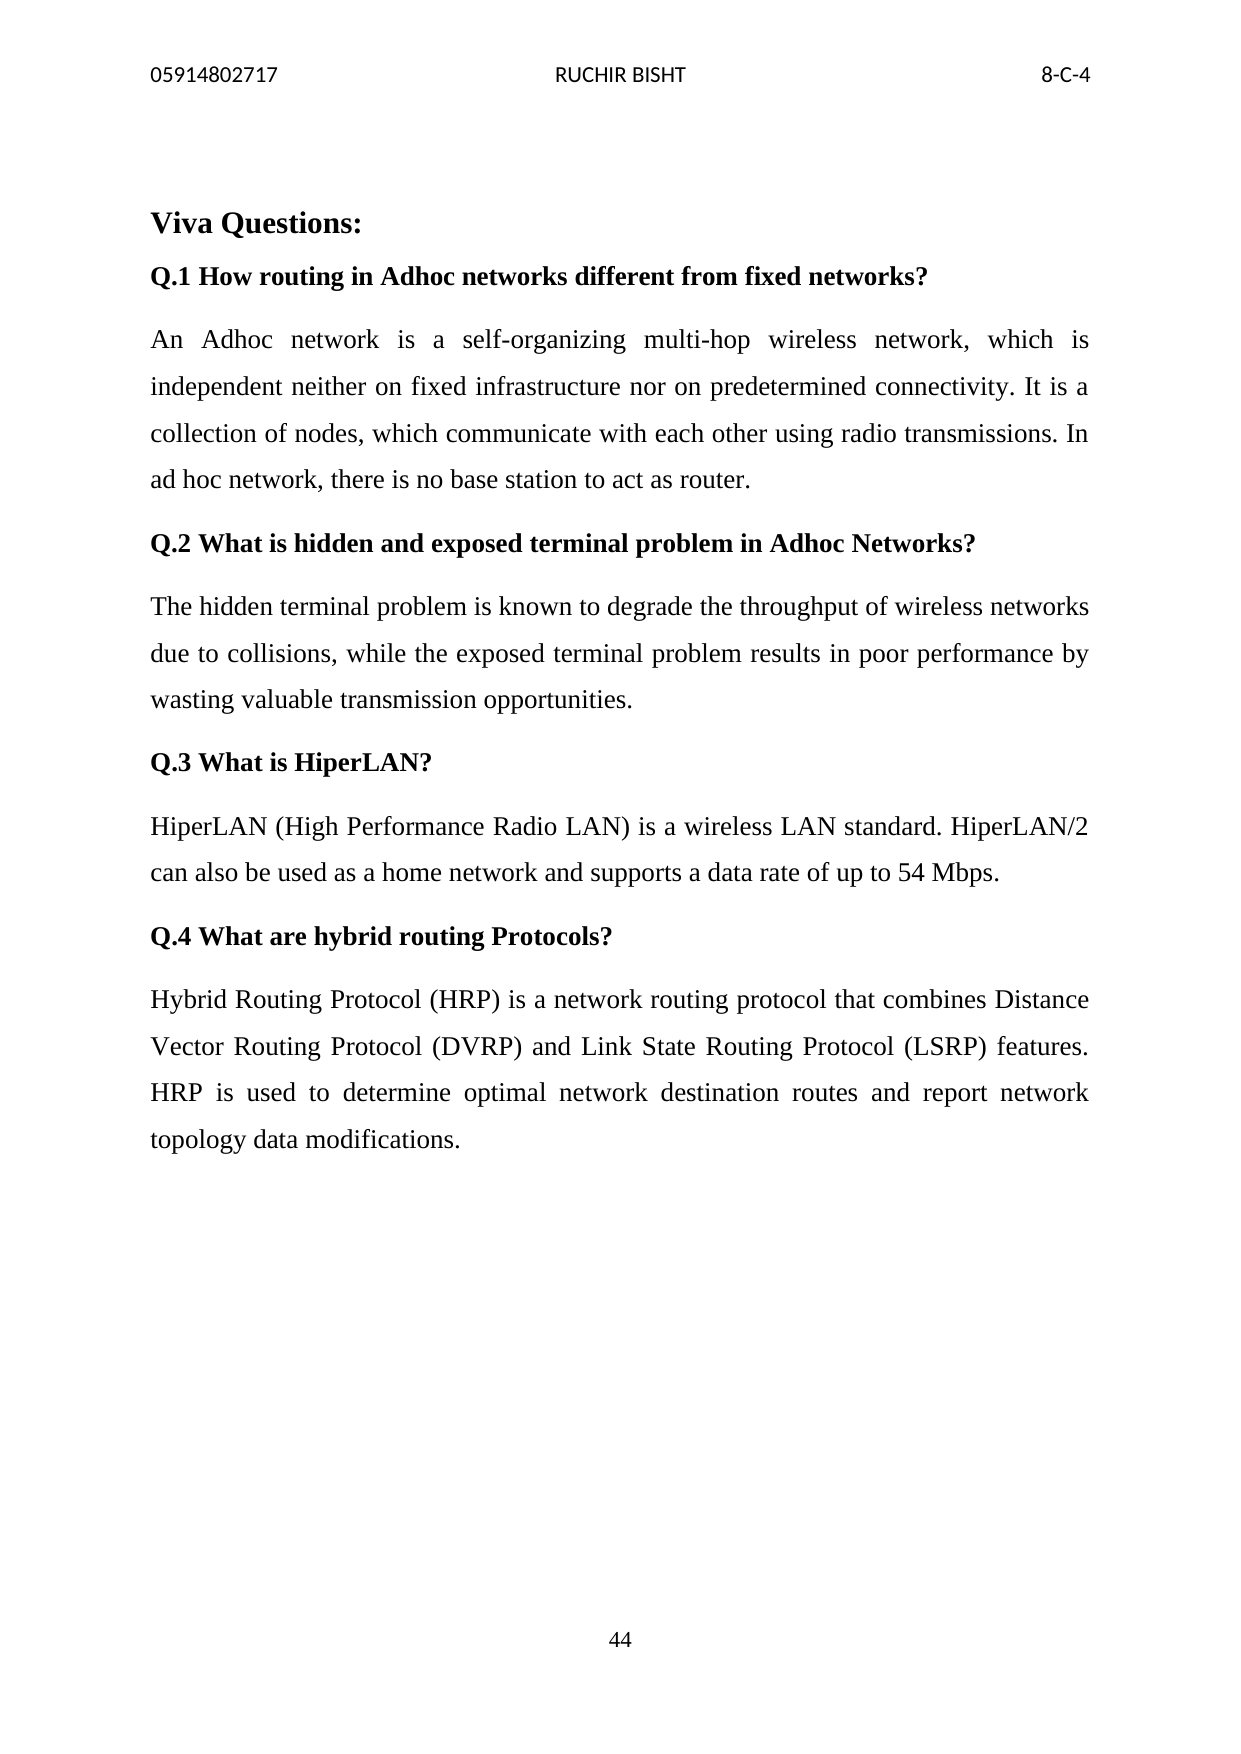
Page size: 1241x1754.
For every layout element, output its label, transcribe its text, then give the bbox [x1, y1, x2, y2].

subtitle What is HiperLAN? [150, 747, 1151, 778]
subtitle What are hybrid routing Protocols? [150, 920, 1151, 951]
text An Adhoc network is a self-organizing multi-hop wireless network, which is independent neither on fixed infrastructure nor on predetermined connectivity. It is a collection of nodes, which communicate with each other using radio transmissions. In ad hoc network, there is no base station to act as router. [150, 323, 1089, 495]
text The hidden terminal problem is known to degrade the throughput of wireless networks due to collisions, while the exposed terminal problem results in poor performance by wasting valuable transmission opportunities. [150, 590, 1090, 714]
subtitle What is hidden and exposed terminal problem in Adhoc Networks? [150, 527, 1151, 558]
text Hybrid Routing Protocol (HRP) is a network routing protocol that combines Distance Vector Routing Protocol (DVRP) and Link State Routing Protocol (LSRP) features. HRP is used to determine optimal network destination routes and report network topology data modifications. [150, 983, 1090, 1154]
subtitle How routing in Adhoc networks different from fixed networks? [150, 260, 1151, 291]
text Viva Questions: [150, 204, 1151, 240]
text HiperLAN (High Performance Radio LAN) is a wireless LAN standard. HiperLAN/2 can also be used as a home network and supports a data rate of up to 54 Mbps. [150, 810, 1090, 888]
